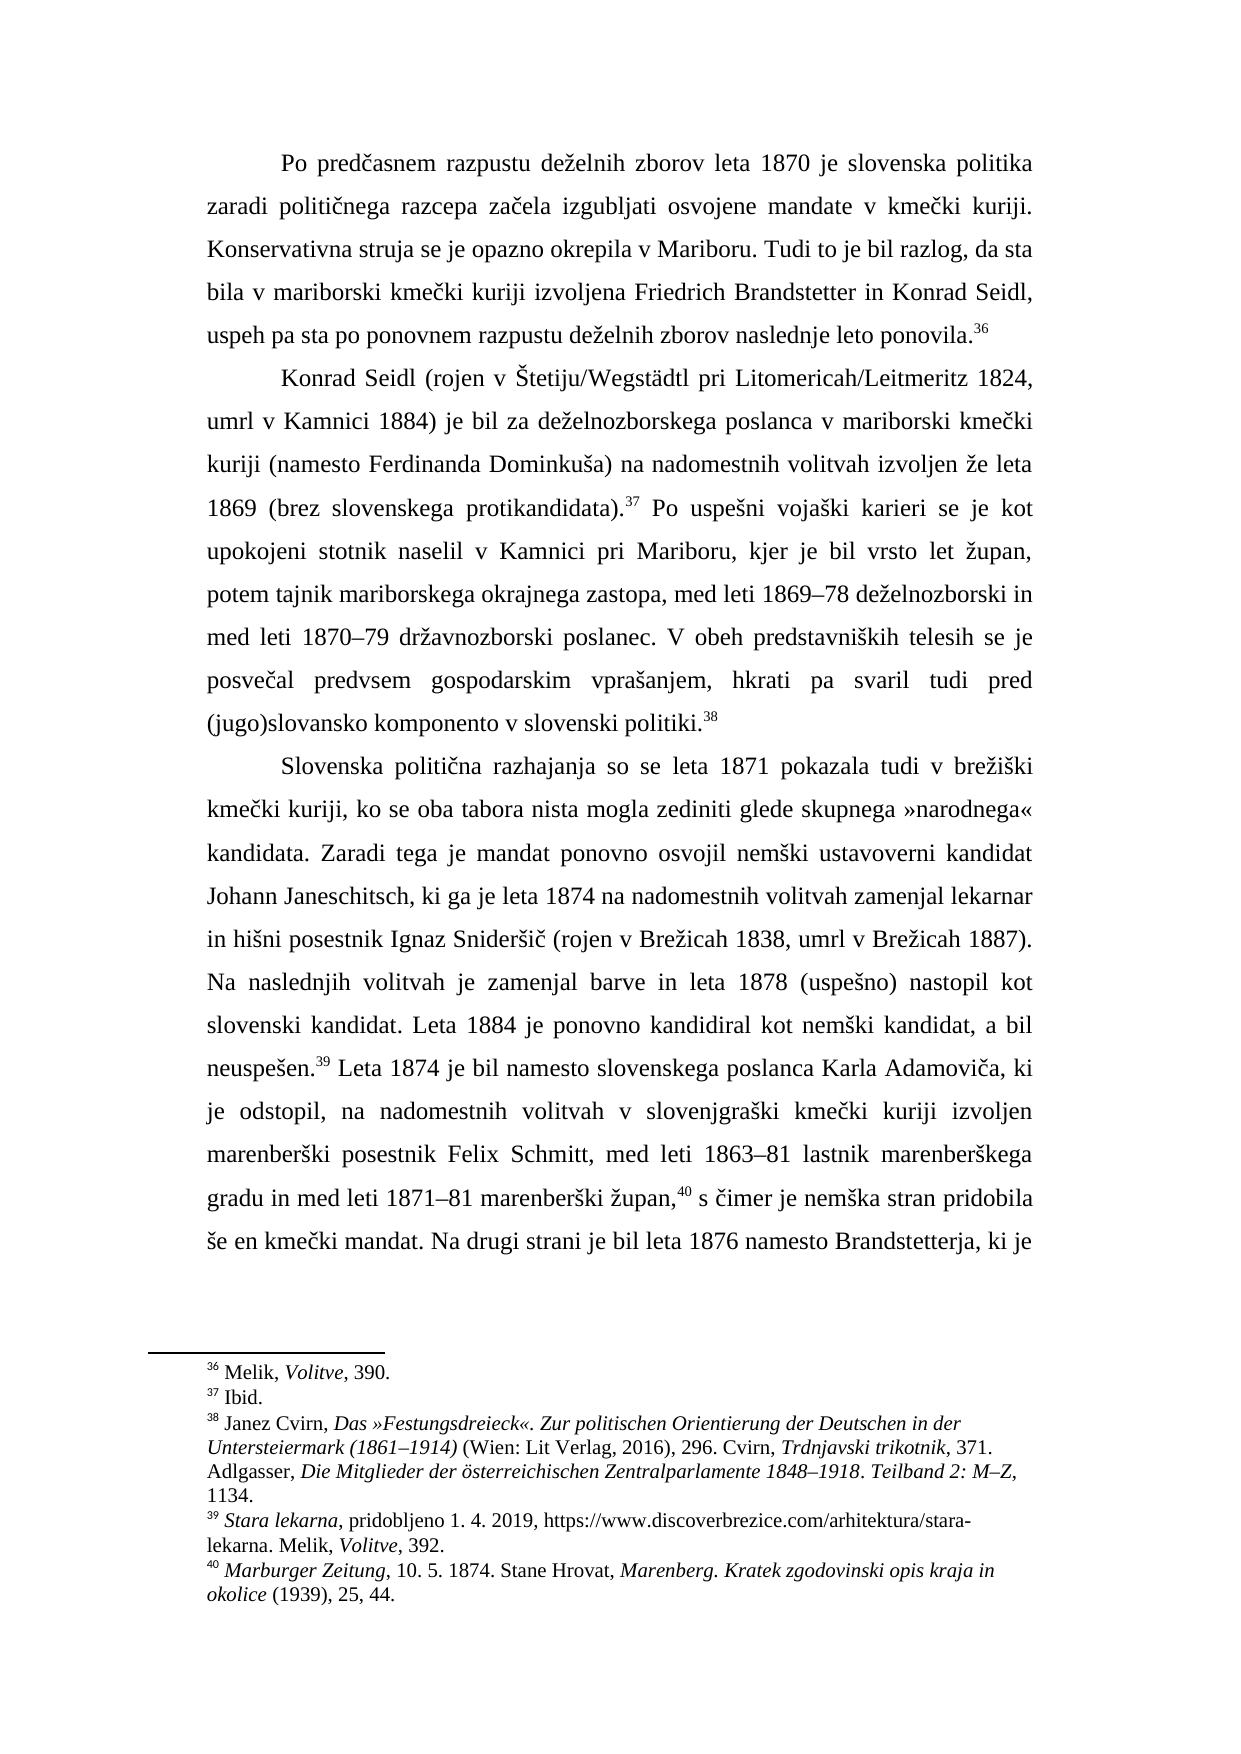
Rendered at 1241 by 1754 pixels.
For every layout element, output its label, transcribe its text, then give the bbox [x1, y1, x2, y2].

text Konrad Seidl (rojen v Štetiju/Wegstädtl pri Litomericah/Leitmeritz 1824, umrl v Kamnici 1884) je bil za deželnozborskega poslanca v mariborski kmečki kuriji (namesto Ferdinanda Dominkuša) na nadomestnih volitvah izvoljen že leta 1869 (brez slovenskega protikandidata). Po uspešni vojaški karieri se je kot upokojeni stotnik naselil v Kamnici pri Mariboru, kjer je bil vrsto let župan, potem tajnik mariborskega okrajnega zastopa, med leti 1869–78 deželnozborski in med leti 1870–79 državnozborski poslanec. V obeh predstavniških telesih se je posvečal predvsem gospodarskim vprašanjem, hkrati pa svaril tudi pred (jugo)slovansko komponento v slovenski politiki. [207, 363, 1033, 737]
text Po predčasnem razpustu deželnih zborov leta 1870 je slovenska politika zaradi političnega razcepa začela izgubljati osvojene mandate v kmečki kuriji. Konservativna struja se je opazno okrepila v Mariboru. Tudi to je bil razlog, da sta bila v mariborski kmečki kuriji izvoljena Friedrich Brandstetter in Konrad Seidl, uspeh pa sta po ponovnem razpustu deželnih zborov naslednje leto ponovila. [207, 148, 1033, 349]
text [207, 751, 1033, 1254]
